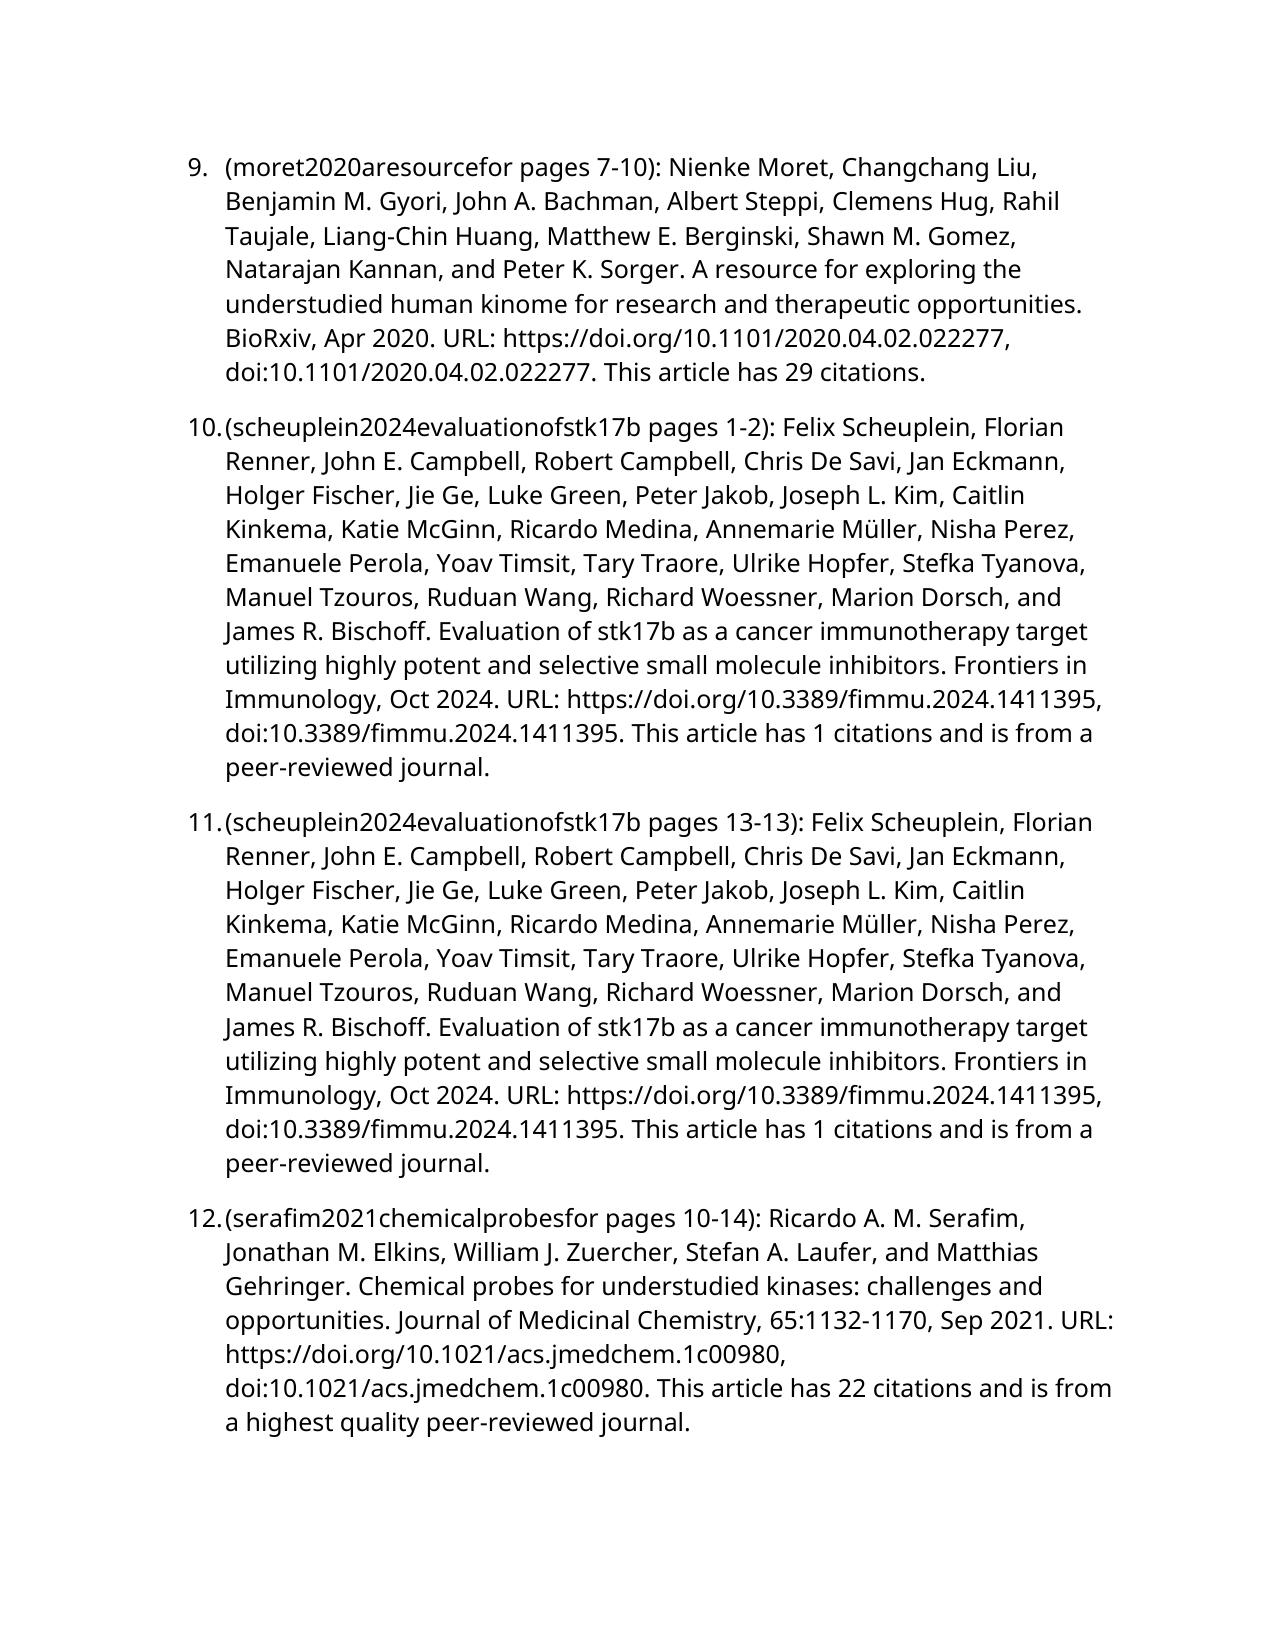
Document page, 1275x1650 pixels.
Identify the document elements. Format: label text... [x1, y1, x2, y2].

list (serafim2021chemicalprobesfor pages 10-14): Ricardo A. M. Serafim, Jonathan M. Elkins, William J. Zuercher, Stefan A. Laufer, and Matthias Gehringer. Chemical probes for understudied kinases: challenges and opportunities. Journal of Medicinal Chemistry, 65:1132-1170, Sep 2021. URL: https://doi.org/10.1021/acs.jmedchem.1c00980, doi:10.1021/acs.jmedchem.1c00980. This article has 22 citations and is from a highest quality peer-reviewed journal. [187, 1200, 1125, 1439]
list (scheuplein2024evaluationofstk17b pages 1-2): Felix Scheuplein, Florian Renner, John E. Campbell, Robert Campbell, Chris De Savi, Jan Eckmann, Holger Fischer, Jie Ge, Luke Green, Peter Jakob, Joseph L. Kim, Caitlin Kinkema, Katie McGinn, Ricardo Medina, Annemarie Müller, Nisha Perez, Emanuele Perola, Yoav Timsit, Tary Traore, Ulrike Hopfer, Stefka Tyanova, Manuel Tzouros, Ruduan Wang, Richard Woessner, Marion Dorsch, and James R. Bischoff. Evaluation of stk17b as a cancer immunotherapy target utilizing highly potent and selective small molecule inhibitors. Frontiers in Immunology, Oct 2024. URL: https://doi.org/10.3389/fimmu.2024.1411395, doi:10.3389/fimmu.2024.1411395. This article has 1 citations and is from a peer-reviewed journal. [187, 409, 1125, 784]
list (scheuplein2024evaluationofstk17b pages 13-13): Felix Scheuplein, Florian Renner, John E. Campbell, Robert Campbell, Chris De Savi, Jan Eckmann, Holger Fischer, Jie Ge, Luke Green, Peter Jakob, Joseph L. Kim, Caitlin Kinkema, Katie McGinn, Ricardo Medina, Annemarie Müller, Nisha Perez, Emanuele Perola, Yoav Timsit, Tary Traore, Ulrike Hopfer, Stefka Tyanova, Manuel Tzouros, Ruduan Wang, Richard Woessner, Marion Dorsch, and James R. Bischoff. Evaluation of stk17b as a cancer immunotherapy target utilizing highly potent and selective small molecule inhibitors. Frontiers in Immunology, Oct 2024. URL: https://doi.org/10.3389/fimmu.2024.1411395, doi:10.3389/fimmu.2024.1411395. This article has 1 citations and is from a peer-reviewed journal. [187, 805, 1125, 1179]
list (moret2020aresourcefor pages 7-10): Nienke Moret, Changchang Liu, Benjamin M. Gyori, John A. Bachman, Albert Steppi, Clemens Hug, Rahil Taujale, Liang-Chin Huang, Matthew E. Berginski, Shawn M. Gomez, Natarajan Kannan, and Peter K. Sorger. A resource for exploring the understudied human kinome for research and therapeutic opportunities. BioRxiv, Apr 2020. URL: https://doi.org/10.1101/2020.04.02.022277, doi:10.1101/2020.04.02.022277. This article has 29 citations. [187, 150, 1125, 388]
